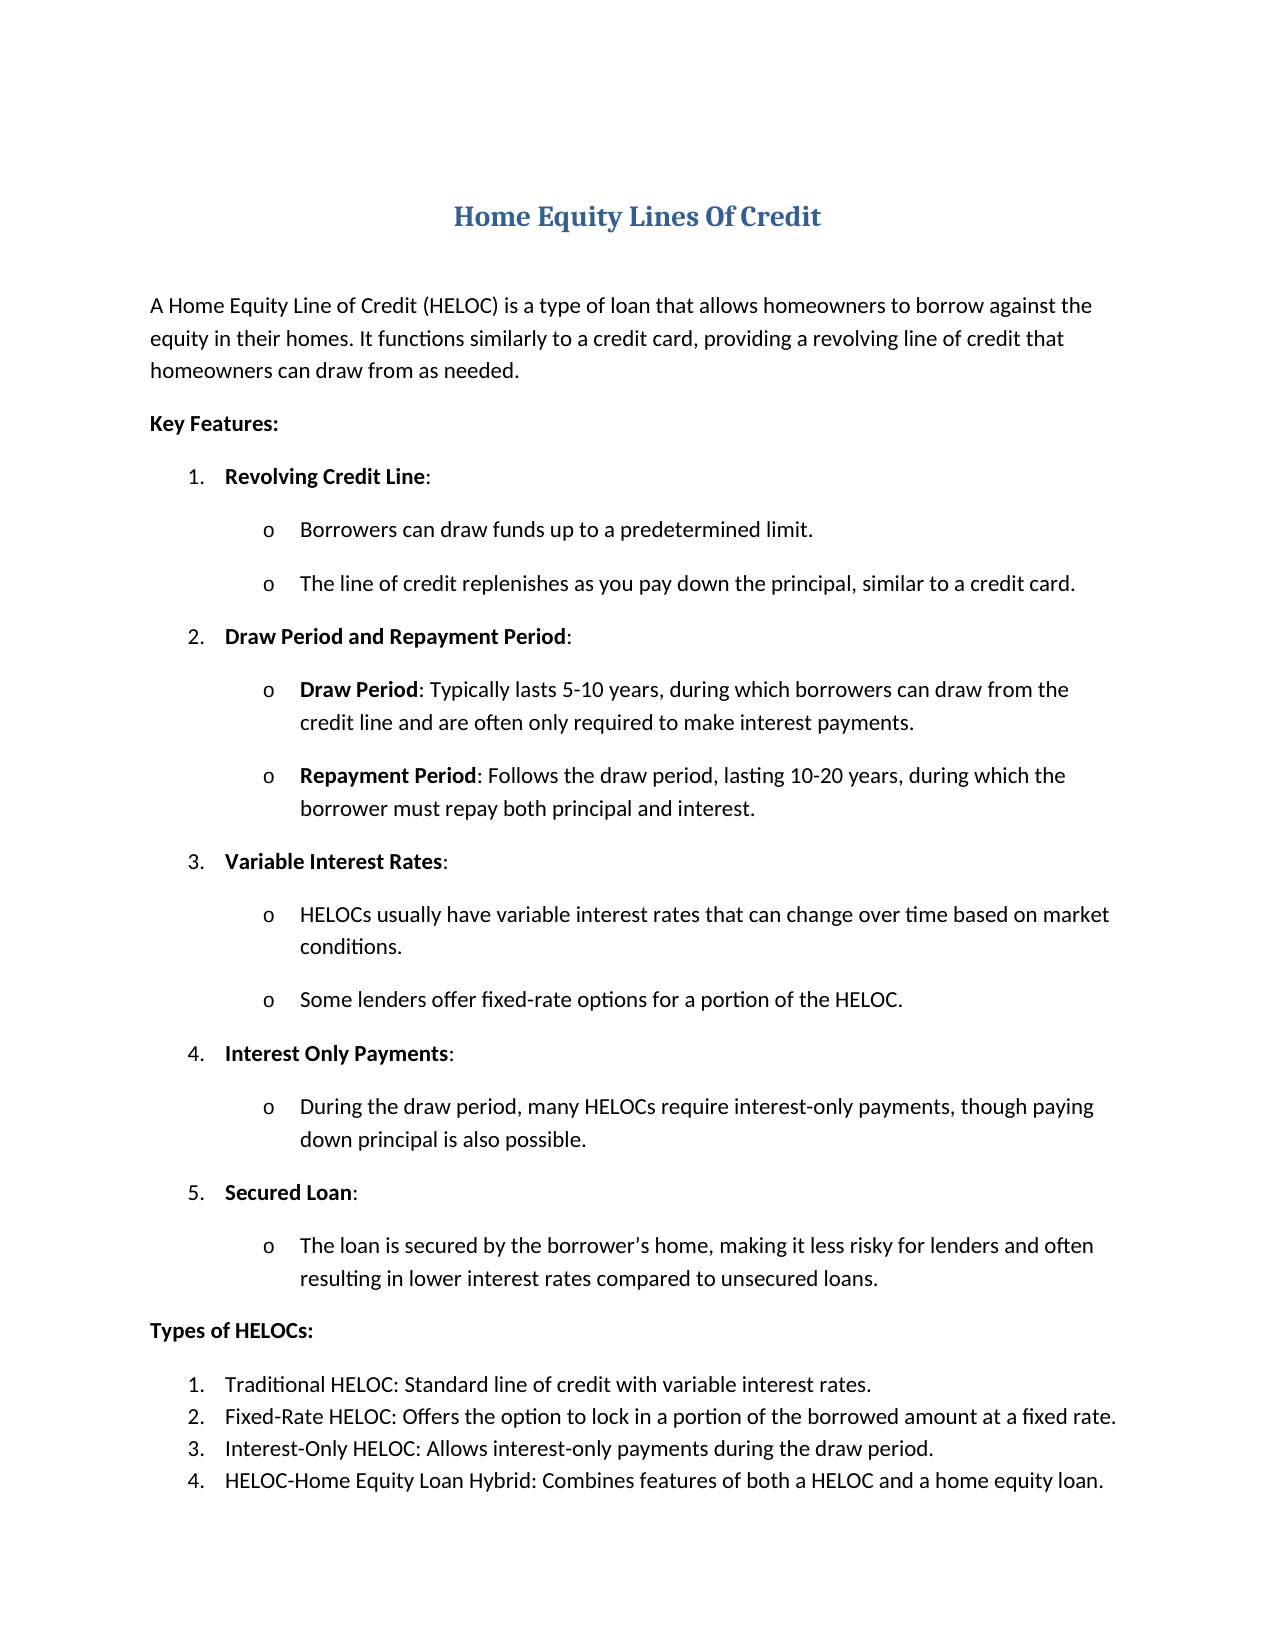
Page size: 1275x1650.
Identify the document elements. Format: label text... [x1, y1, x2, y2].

subtitle Home Equity Lines Of Credit [150, 200, 1125, 233]
list HELOCs usually have variable interest rates that can change over time based on market conditions. [262, 900, 1125, 961]
list Secured Loan: [187, 1178, 1125, 1206]
list HELOC-Home Equity Loan Hybrid: Combines features of both a HELOC and a home equity loan. [187, 1466, 1125, 1494]
list During the draw period, many HELOCs require interest-only payments, though paying down principal is also possible. [262, 1092, 1125, 1153]
list Variable Interest Rates: [187, 847, 1125, 875]
list Revolving Credit Line: [187, 462, 1125, 490]
text A Home Equity Line of Credit (HELOC) is a type of loan that allows homeowners to borrow against the equity in their homes. It functions similarly to a credit card, providing a revolving line of credit that homeowners can draw from as needed. [150, 292, 1125, 384]
list Borrowers can draw funds up to a predetermined limit. [262, 515, 1125, 543]
list Draw Period and Repayment Period: [187, 622, 1125, 650]
text Key Features: [150, 409, 1125, 437]
list The line of credit replenishes as you pay down the principal, similar to a credit card. [262, 569, 1125, 597]
text Types of HELOCs: [150, 1317, 1125, 1345]
list Traditional HELOC: Standard line of credit with variable interest rates. [187, 1370, 1125, 1398]
list Draw Period: Typically lasts 5-10 years, during which borrowers can draw from the credit line and are often only required to make interest payments. [262, 675, 1125, 736]
list Interest Only Payments: [187, 1039, 1125, 1067]
list The loan is secured by the borrower’s home, making it less risky for lenders and often resulting in lower interest rates compared to unsecured loans. [262, 1231, 1125, 1292]
list Fixed-Rate HELOC: Offers the option to lock in a portion of the borrowed amount at a fixed rate. [187, 1402, 1125, 1430]
list Some lenders offer fixed-rate options for a portion of the HELOC. [262, 986, 1125, 1014]
list Repayment Period: Follows the draw period, lasting 10-20 years, during which the borrower must repay both principal and interest. [262, 761, 1125, 822]
list Interest-Only HELOC: Allows interest-only payments during the draw period. [187, 1434, 1125, 1462]
